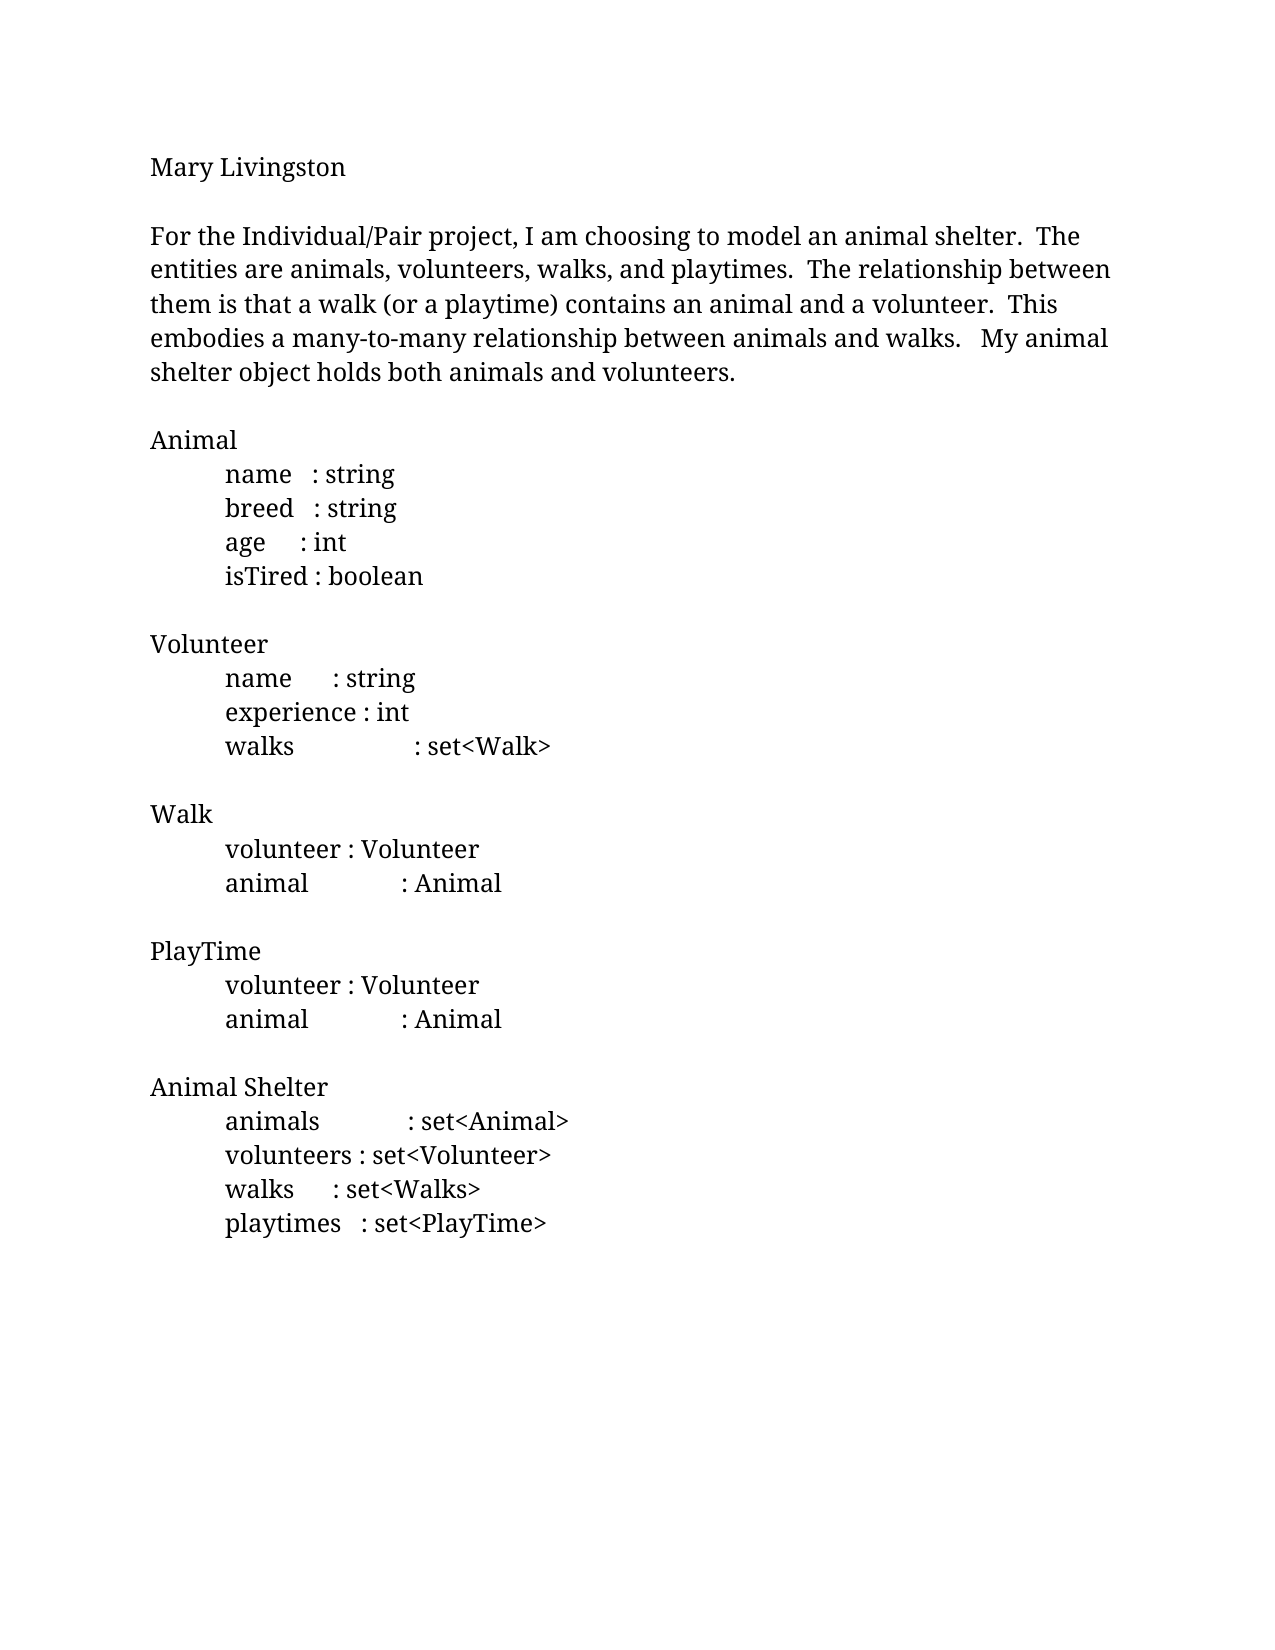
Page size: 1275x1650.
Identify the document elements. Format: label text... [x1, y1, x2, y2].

text playtimes : set<PlayTime> [150, 1206, 1125, 1240]
text animals : set<Animal> [150, 1104, 1125, 1138]
text Walk [150, 797, 1125, 831]
text volunteers : set<Volunteer> [150, 1138, 1125, 1172]
text Mary Livingston [150, 150, 1125, 184]
text Animal [150, 422, 1125, 457]
text experience : int [150, 695, 1125, 729]
text isTired : boolean [150, 559, 1125, 593]
text Animal Shelter [150, 1070, 1125, 1104]
text name : string [150, 661, 1125, 695]
text volunteer : Volunteer [150, 831, 1125, 865]
text walks : set<Walk> [150, 729, 1125, 763]
text volunteer : Volunteer [150, 967, 1125, 1002]
text walks : set<Walks> [150, 1172, 1125, 1206]
text Volunteer [150, 627, 1125, 661]
text breed : string [150, 491, 1125, 525]
text animal : Animal [150, 865, 1125, 899]
text animal : Animal [150, 1002, 1125, 1036]
text name : string [150, 457, 1125, 491]
text PlayTime [150, 933, 1125, 967]
text For the Individual/Pair project, I am choosing to model an animal shelter. The entities are animals, volunteers, walks, and playtimes. The relationship between them is that a walk (or a playtime) contains an animal and a volunteer. This embodies a many-to-many relationship between animals and walks. My animal shelter object holds both animals and volunteers. [150, 218, 1125, 388]
text age : int [150, 525, 1125, 559]
